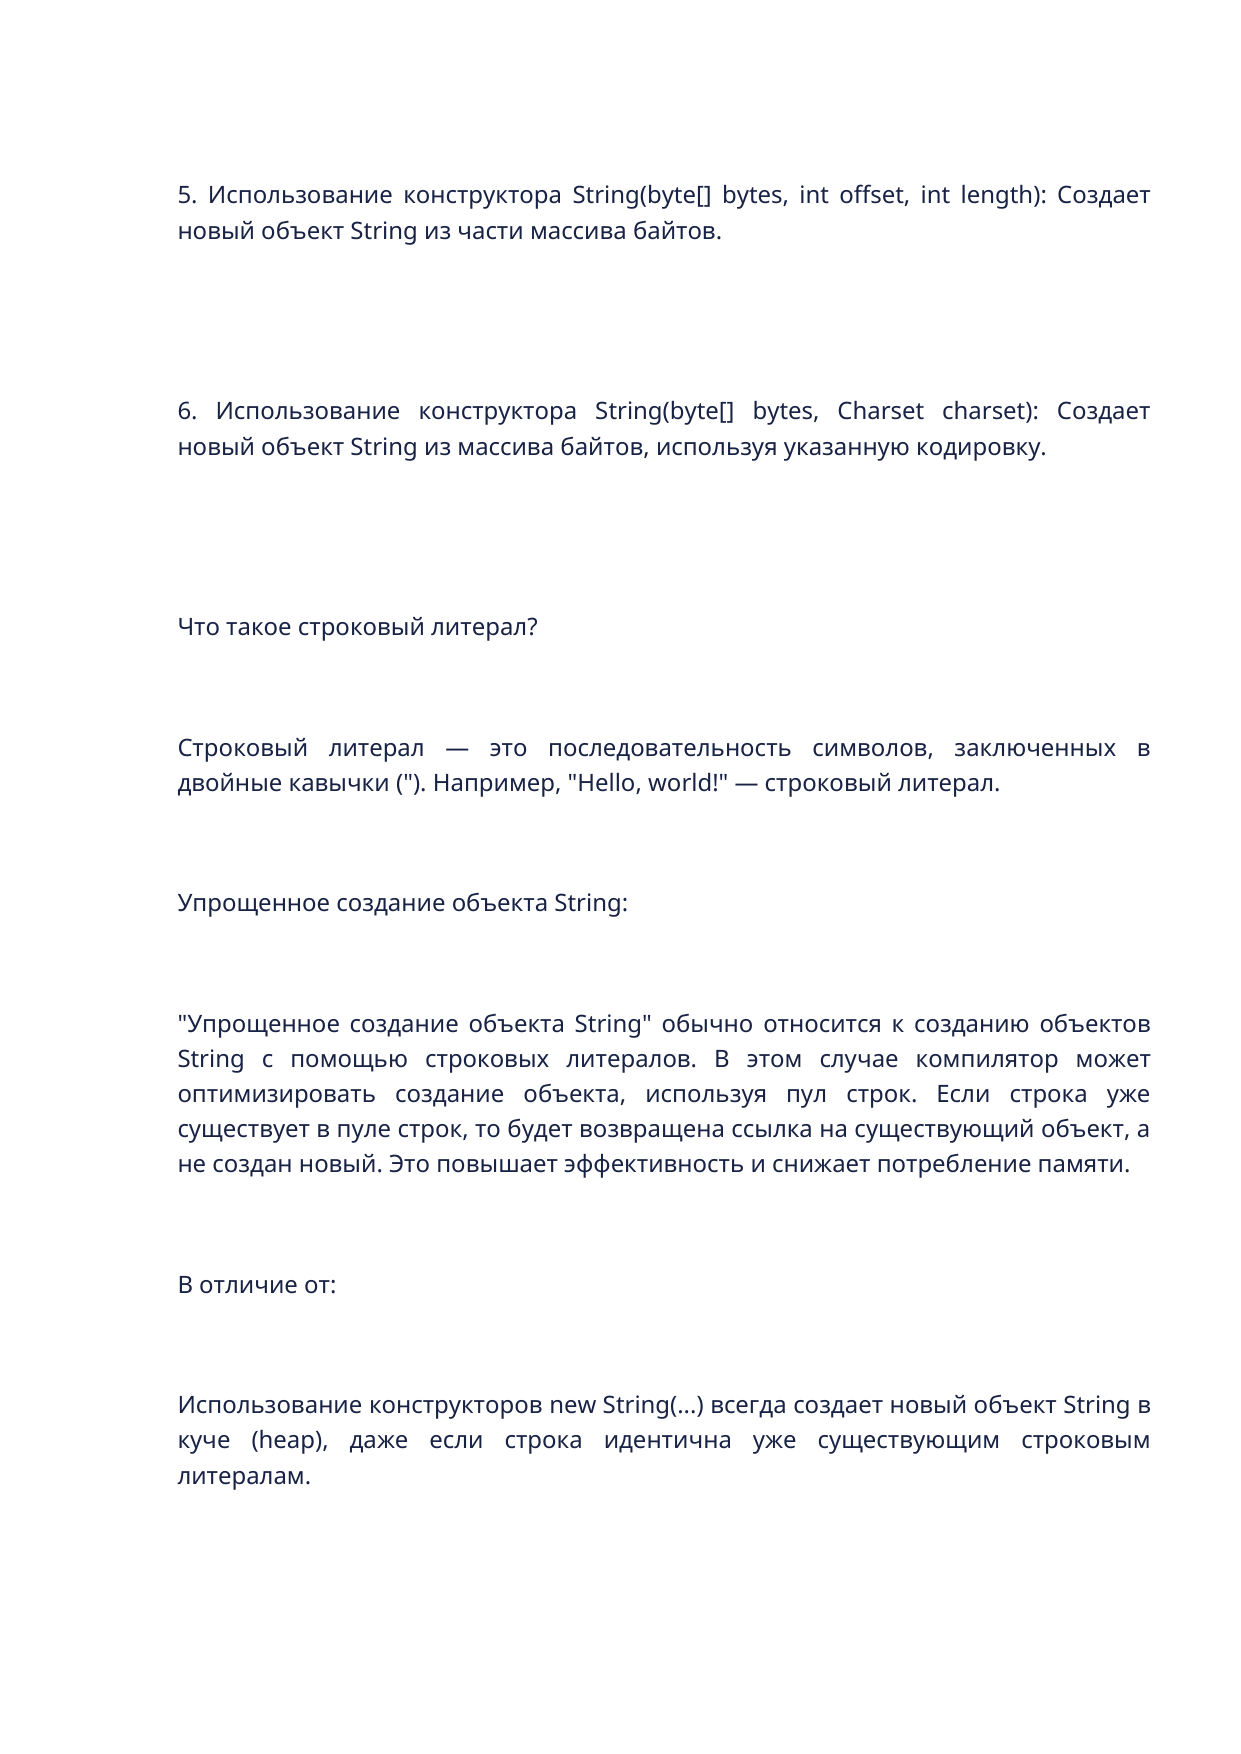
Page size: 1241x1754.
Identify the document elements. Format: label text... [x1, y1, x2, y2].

text "Упрощенное создание объекта String" обычно относится к созданию объектов String с помощью строковых литералов. В этом случае компилятор может оптимизировать создание объекта, используя пул строк. Если строка уже существует в пуле строк, то будет возвращена ссылка на существующий объект, а не создан новый. Это повышает эффективность и снижает потребление памяти. [177, 1006, 1152, 1180]
text Строковый литерал — это последовательность символов, заключенных в двойные кавычки ("). Например, "Hello, world!" — строковый литерал. [177, 730, 1152, 798]
text 5. Использование конструктора String(byte[] bytes, int offset, int length): Создает новый объект String из части массива байтов. [177, 178, 1152, 246]
text Что такое строковый литерал? [177, 610, 1152, 643]
text Использование конструкторов new String(...) всегда создает новый объект String в куче (heap), даже если строка идентична уже существующим строковым литералам. [177, 1388, 1152, 1491]
text В отличие от: [177, 1268, 1152, 1300]
text Упрощенное создание объекта String: [177, 886, 1152, 919]
text 6. Использование конструктора String(byte[] bytes, Charset charset): Создает новый объект String из массива байтов, используя указанную кодировку. [177, 394, 1152, 462]
